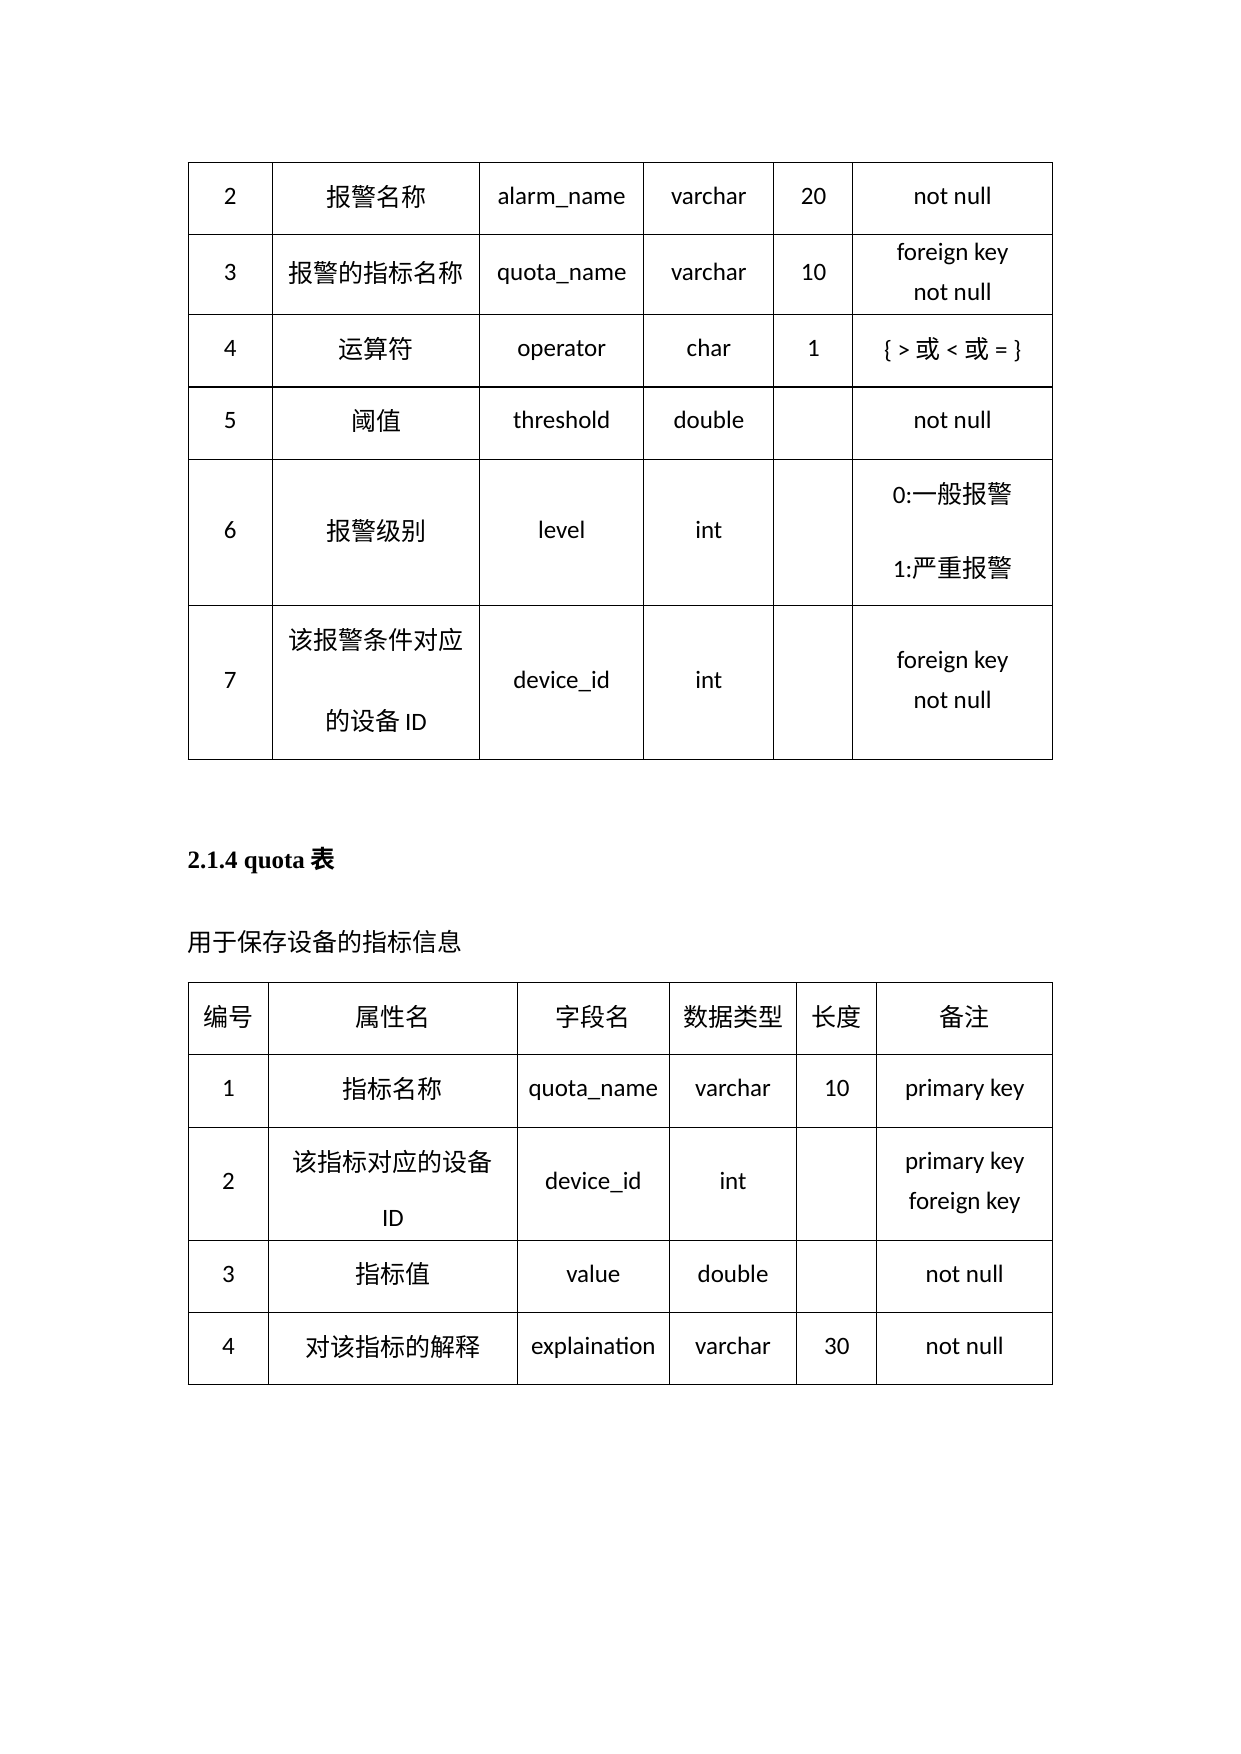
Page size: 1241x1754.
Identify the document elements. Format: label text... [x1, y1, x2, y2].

table_cell not null [853, 388, 1052, 459]
table_cell int [670, 1128, 796, 1239]
table_cell 该指标对应的设备ID [269, 1128, 517, 1239]
table_cell 6 [189, 460, 272, 605]
table_cell 20 [774, 163, 852, 234]
table_cell varchar [670, 1313, 796, 1384]
table_cell not null [877, 1313, 1052, 1384]
table_cell int [644, 460, 773, 605]
table_header 备注 [877, 983, 1052, 1054]
table_cell 运算符 [273, 315, 479, 386]
table_cell { > 或 < 或 = } [853, 315, 1052, 386]
table_header 字段名 [518, 983, 669, 1054]
table_cell 1 [774, 315, 852, 386]
table_cell quota_name [480, 235, 643, 314]
table_cell 指标名称 [269, 1055, 517, 1127]
table_cell [774, 606, 852, 759]
table_cell not null [877, 1241, 1052, 1312]
table_cell 5 [189, 388, 272, 459]
table_cell 0:一般报警 1:严重报警 [853, 460, 1052, 605]
table_cell [774, 388, 852, 459]
table_cell 2 [189, 1128, 268, 1239]
table_cell operator [480, 315, 643, 386]
table_cell 2 [189, 163, 272, 234]
table_cell 1 [189, 1055, 268, 1127]
table_cell 10 [797, 1055, 876, 1127]
table_cell int [644, 606, 773, 759]
table_cell 3 [189, 235, 272, 314]
table_cell primary key [877, 1055, 1052, 1127]
table_cell varchar [670, 1055, 796, 1127]
table_header 数据类型 [670, 983, 796, 1054]
table_cell char [644, 315, 773, 386]
table_cell double [670, 1241, 796, 1312]
table_cell threshold [480, 388, 643, 459]
table_cell 报警的指标名称 [273, 235, 479, 314]
subtitle 2.1.4 quota表 [187, 825, 1053, 890]
table_cell alarm_name [480, 163, 643, 234]
table_cell [797, 1128, 876, 1239]
table_cell foreign key not null [853, 606, 1052, 759]
table_cell 阈值 [273, 388, 479, 459]
table_cell varchar [644, 163, 773, 234]
table_header 属性名 [269, 983, 517, 1054]
text 用于保存设备的指标信息 [187, 908, 1053, 973]
table_cell value [518, 1241, 669, 1312]
table_cell 报警级别 [273, 460, 479, 605]
table_cell 30 [797, 1313, 876, 1384]
table_cell 4 [189, 1313, 268, 1384]
table_cell 该报警条件对应的设备ID [273, 606, 479, 759]
table_cell [774, 460, 852, 605]
table_cell quota_name [518, 1055, 669, 1127]
table_cell double [644, 388, 773, 459]
table_cell device_id [480, 606, 643, 759]
table_cell [797, 1241, 876, 1312]
table_header 编号 [189, 983, 268, 1054]
table_cell foreign key not null [853, 235, 1052, 314]
table_cell 3 [189, 1241, 268, 1312]
table_cell 7 [189, 606, 272, 759]
table_cell explaination [518, 1313, 669, 1384]
table_cell 报警名称 [273, 163, 479, 234]
table_cell level [480, 460, 643, 605]
table_cell device_id [518, 1128, 669, 1239]
table_cell primary key foreign key [877, 1128, 1052, 1239]
table_cell not null [853, 163, 1052, 234]
table_cell varchar [644, 235, 773, 314]
table_header 长度 [797, 983, 876, 1054]
table_cell 10 [774, 235, 852, 314]
table_cell 指标值 [269, 1241, 517, 1312]
table_cell 对该指标的解释 [269, 1313, 517, 1384]
table_cell 4 [189, 315, 272, 386]
